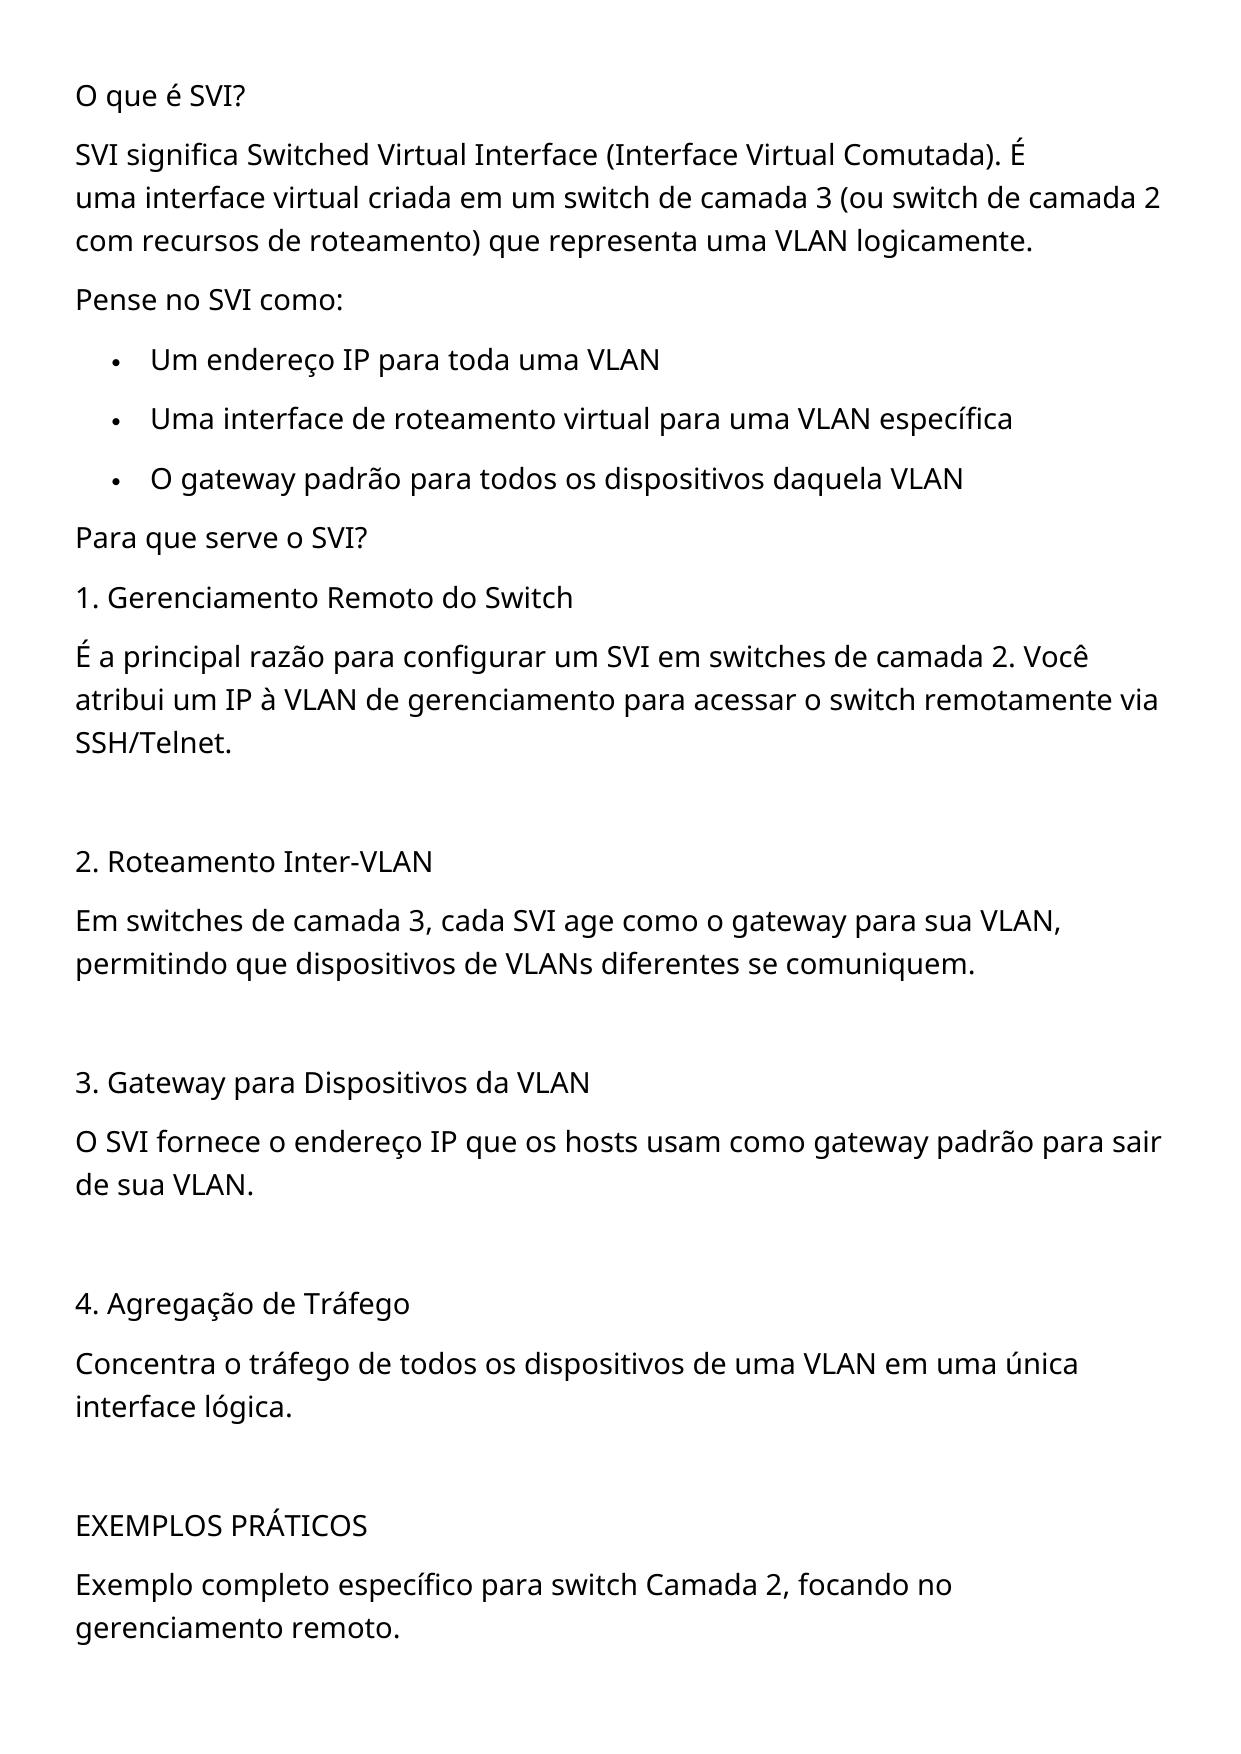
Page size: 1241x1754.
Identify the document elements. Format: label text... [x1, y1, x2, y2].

text 3. Gateway para Dispositivos da VLAN [75, 1062, 1165, 1102]
text O que é SVI? [75, 75, 1165, 115]
text 2. Roteamento Inter-VLAN [75, 841, 1165, 881]
text O SVI fornece o endereço IP que os hosts usam como gateway padrão para sair de sua VLAN. [75, 1122, 1165, 1204]
text Para que serve o SVI? [75, 517, 1165, 557]
text É a principal razão para configurar um SVI em switches de camada 2. Você atribui um IP à VLAN de gerenciamento para acessar o switch remotamente via SSH/Telnet. [75, 636, 1165, 762]
text 4. Agregação de Tráfego [75, 1283, 1165, 1323]
text EXEMPLOS PRÁTICOS [75, 1505, 1165, 1544]
text Concentra o tráfego de todos os dispositivos de uma VLAN em uma única interface lógica. [75, 1343, 1165, 1426]
list O gateway padrão para todos os dispositivos daquela VLAN [112, 458, 1165, 498]
text SVI significa Switched Virtual Interface (Interface Virtual Comutada). É uma interface virtual criada em um switch de camada 3 (ou switch de camada 2 com recursos de roteamento) que representa uma VLAN logicamente. [75, 134, 1165, 260]
list Um endereço IP para toda uma VLAN [112, 339, 1165, 379]
list Uma interface de roteamento virtual para uma VLAN específica [112, 398, 1165, 438]
text Exemplo completo específico para switch Camada 2, focando no gerenciamento remoto. [75, 1564, 1165, 1647]
text Em switches de camada 3, cada SVI age como o gateway para sua VLAN, permitindo que dispositivos de VLANs diferentes se comuniquem. [75, 901, 1165, 983]
text Pense no SVI como: [75, 279, 1165, 319]
text 1. Gerenciamento Remoto do Switch [75, 577, 1165, 617]
